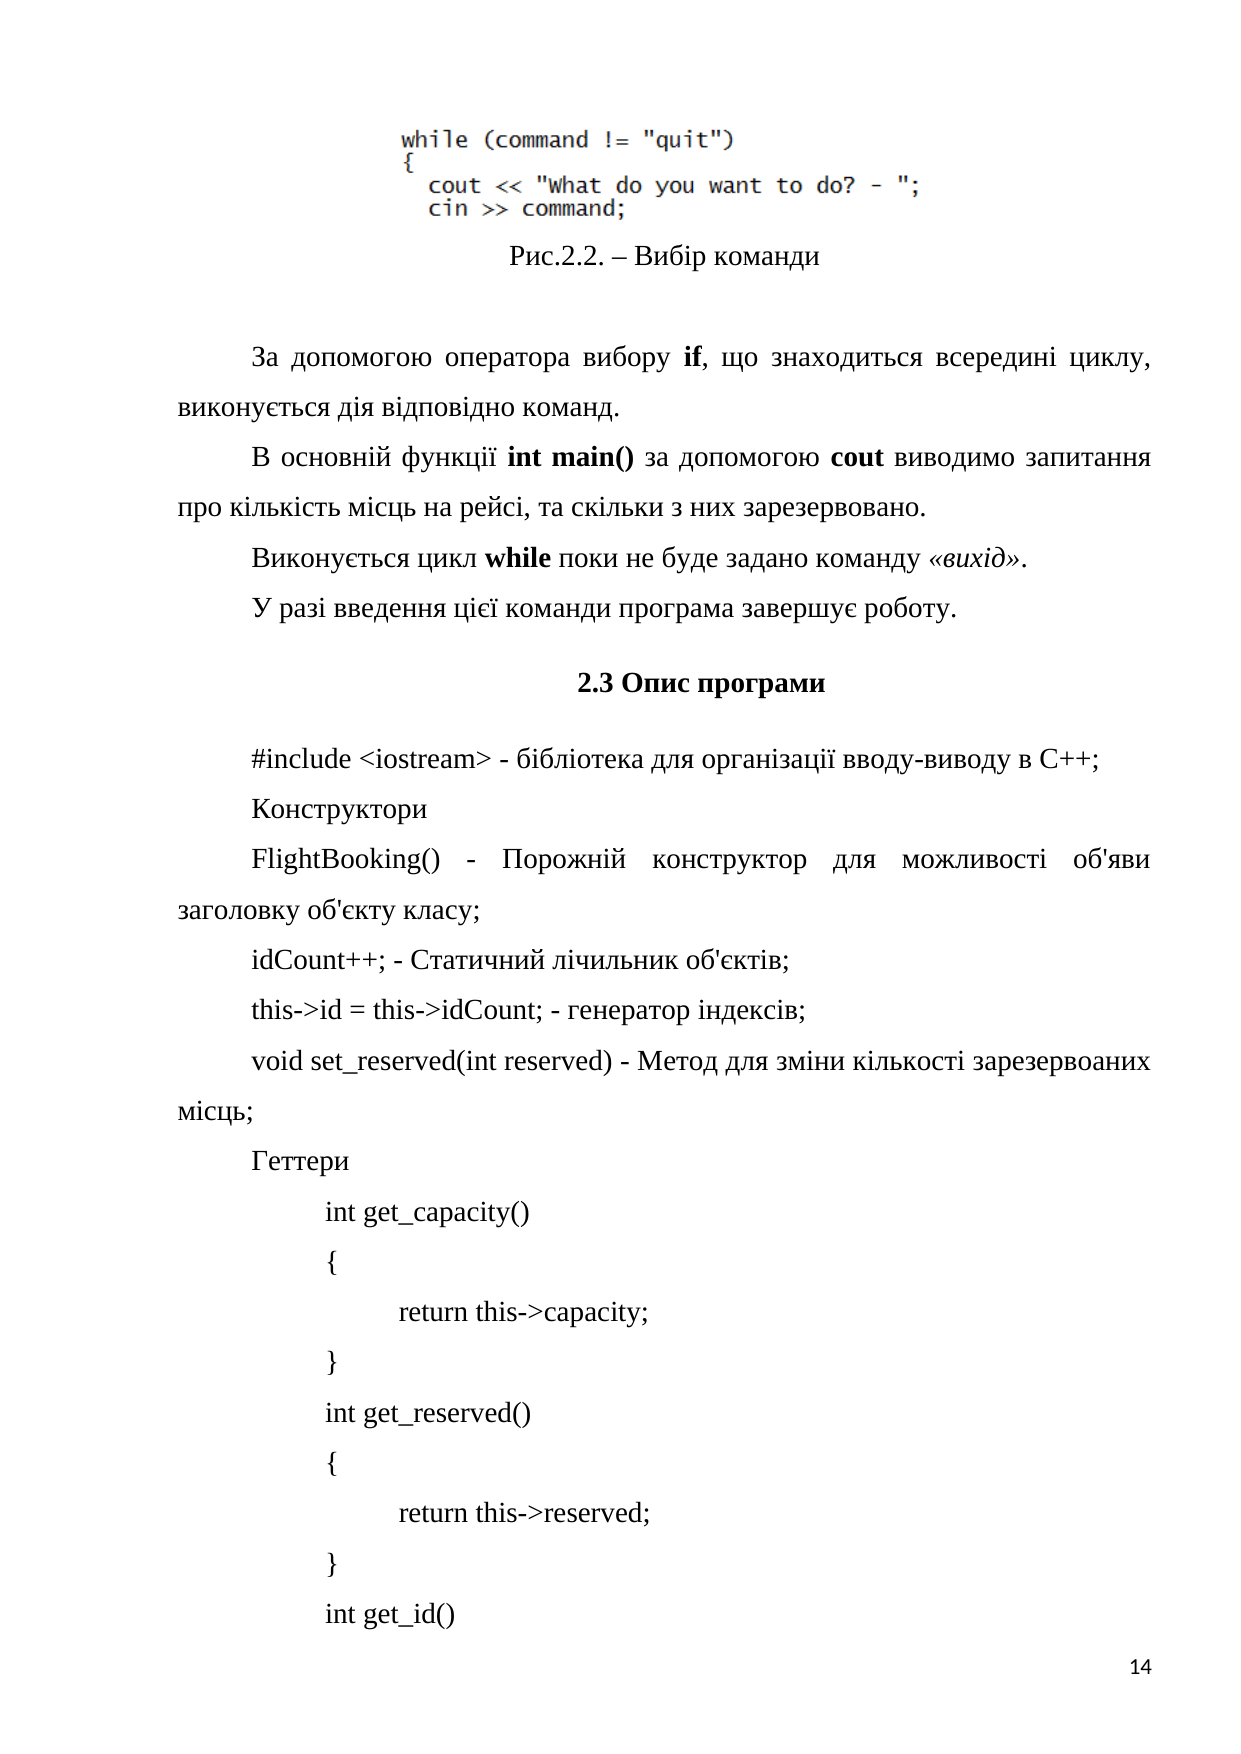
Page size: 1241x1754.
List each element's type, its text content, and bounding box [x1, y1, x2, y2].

list Геттери [177, 1143, 1152, 1177]
subtitle 2.3 Опис програми [177, 666, 1152, 699]
list FlightBooking() - Порожній конструктор для можливості об'яви заголовку об'єкту класу; [177, 841, 1152, 925]
list #include <iostream> - бібліотека для організації вводу-виводу в С++; [177, 741, 1152, 774]
text idCount++; - Статичний лічильник об'єктів; [177, 942, 1152, 976]
list { [177, 1244, 1152, 1277]
text Конструктори [177, 791, 1152, 825]
list } [177, 1344, 1152, 1378]
list return this->capacity; [177, 1294, 1152, 1328]
picture [391, 118, 938, 224]
text Виконується цикл while поки не буде задано команду «вихід». [177, 540, 1152, 573]
list int get_id() [177, 1596, 1152, 1630]
list this->id = this->idCount; - генератор індексів; [177, 992, 1152, 1026]
list int get_reserved() [177, 1395, 1152, 1428]
text В основній функції int main() за допомогою cout виводимо запитання про кількість місць на рейсі, та скільки з них зарезервовано. [177, 439, 1152, 523]
list return this->reserved; [177, 1496, 1152, 1529]
text У разі введення цієї команди програма завершує роботу. [177, 590, 1152, 624]
list } [177, 1546, 1152, 1579]
text Рис.2.2. – Вибір команди [177, 238, 1152, 272]
list { [177, 1445, 1152, 1479]
text За допомогою оператора вибору if, що знаходиться всередині циклу, виконується дія відповідно команд. [177, 339, 1152, 422]
list int get_capacity() [177, 1194, 1152, 1227]
list void set_reserved(int reserved) - Метод для зміни кількості зарезервоаних місць; [177, 1043, 1152, 1127]
